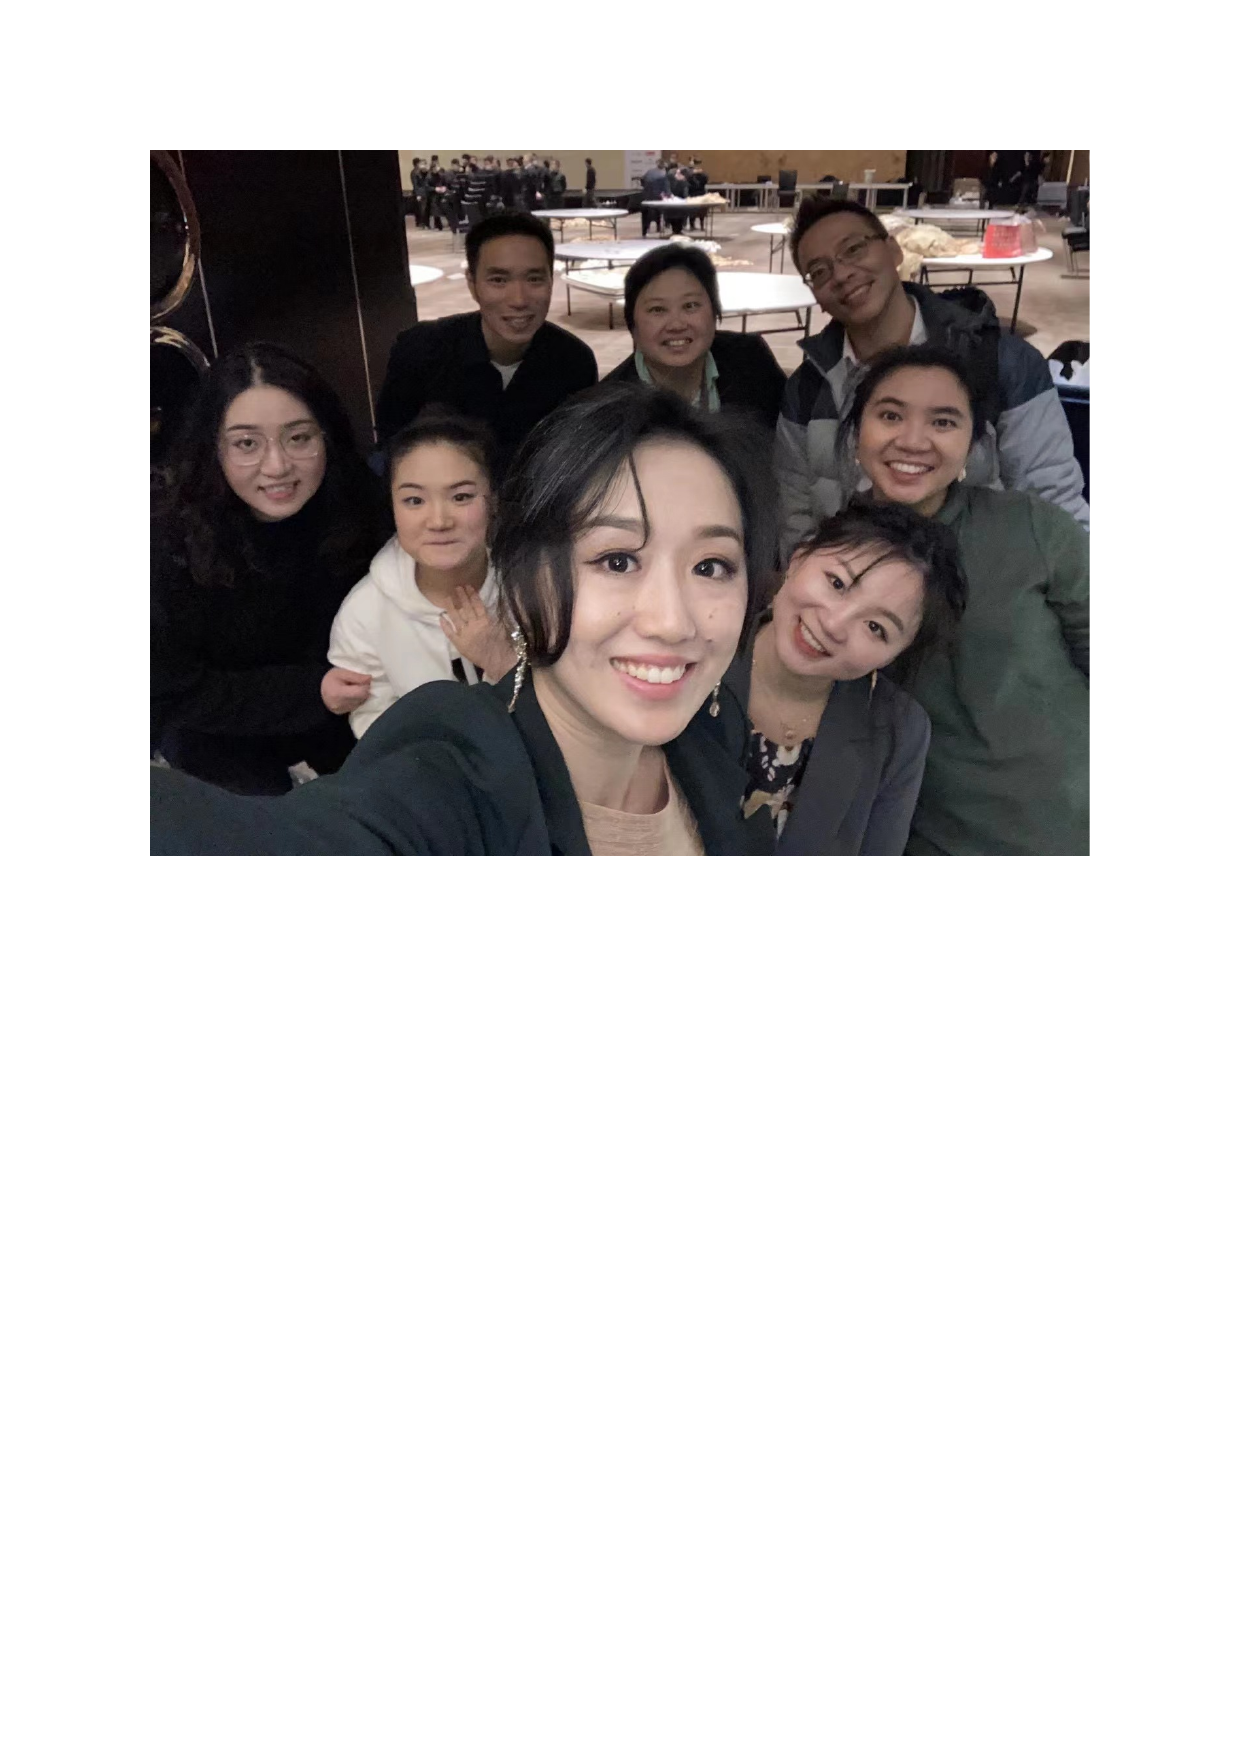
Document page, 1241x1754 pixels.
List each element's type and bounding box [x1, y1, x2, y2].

picture [150, 150, 1090, 856]
